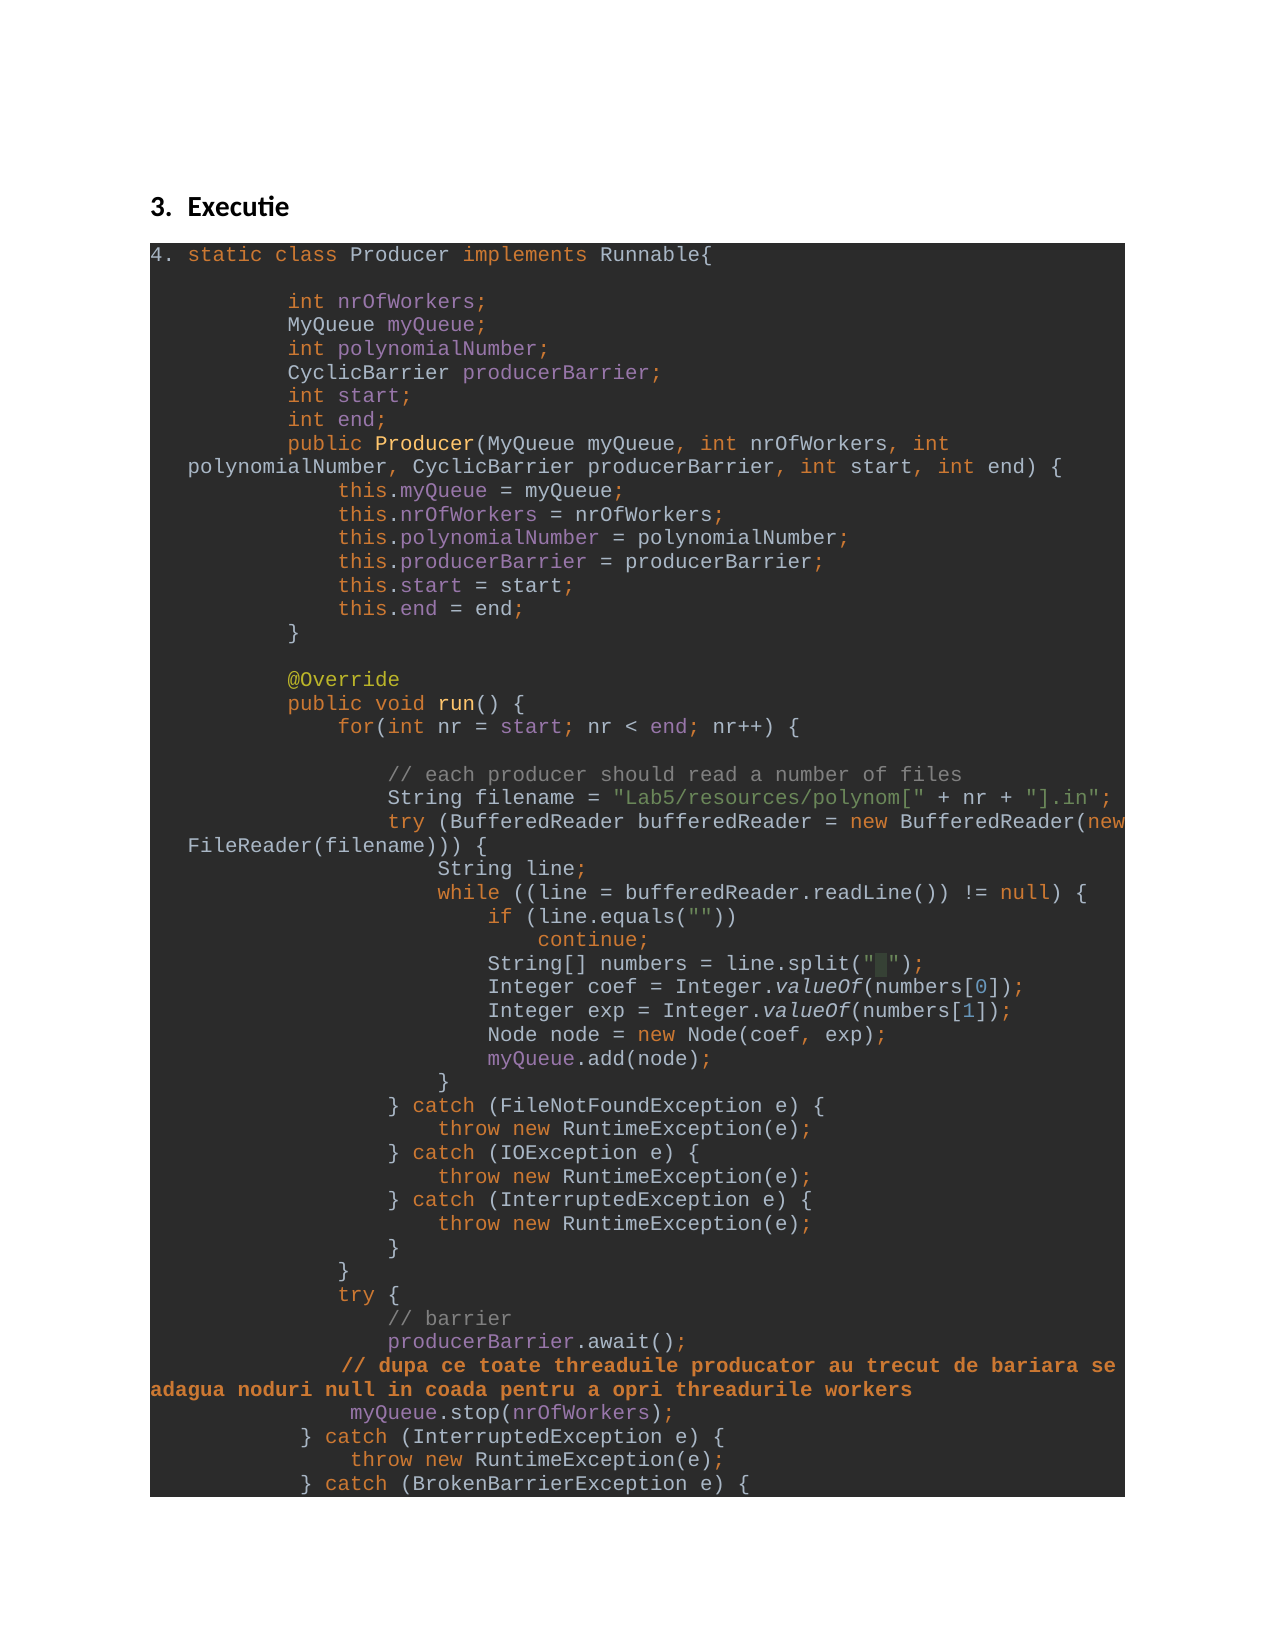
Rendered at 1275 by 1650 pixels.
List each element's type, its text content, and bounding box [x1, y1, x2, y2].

list static class Producer implements Runnable{ int nrOfWorkers; MyQueue myQueue; int polynomialNumber; CyclicBarrier producerBarrier; int start; int end; public Producer(MyQueue myQueue, int nrOfWorkers, int polynomialNumber, CyclicBarrier producerBarrier, int start, int end) { this.myQueue = myQueue; this.nrOfWorkers = nrOfWorkers; this.polynomialNumber = polynomialNumber; this.producerBarrier = producerBarrier; this.start = start; this.end = end; } @Override public void run() { for(int nr = start; nr < end; nr++) { // each producer should read a number of files String filename = "Lab5/resources/polynom[" + nr + "].in"; try (BufferedReader bufferedReader = new BufferedReader(new FileReader(filename))) { String line; while ((line = bufferedReader.readLine()) != null) { if (line.equals("")) continue; String[] numbers = line.split(" "); Integer coef = Integer.valueOf(numbers[0]); Integer exp = Integer.valueOf(numbers[1]); Node node = new Node(coef, exp); myQueue.add(node); } } catch (FileNotFoundException e) { throw new RuntimeException(e); } catch (IOException e) { throw new RuntimeException(e); } catch (InterruptedException e) { throw new RuntimeException(e); } } try { // barrier producerBarrier.await(); [150, 243, 1125, 1355]
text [150, 1355, 1125, 1497]
list Executie [150, 188, 1125, 224]
